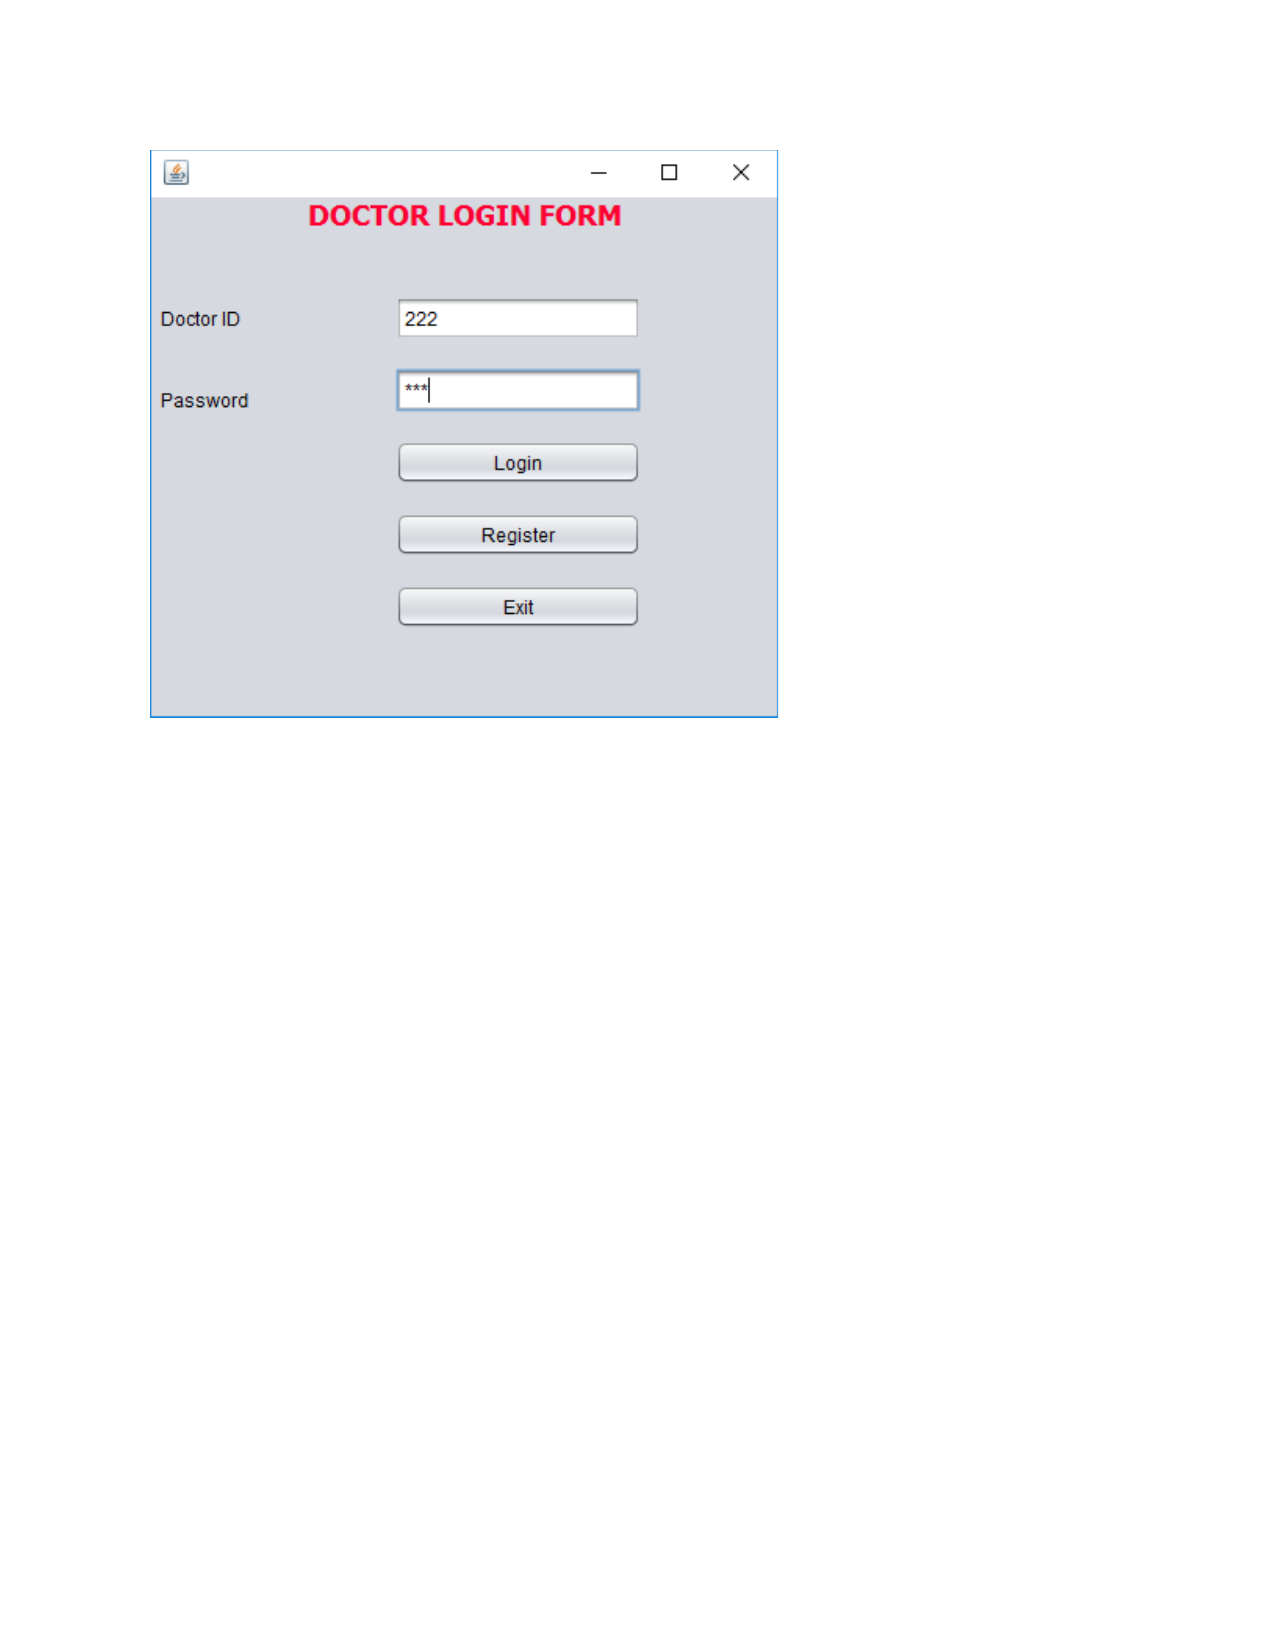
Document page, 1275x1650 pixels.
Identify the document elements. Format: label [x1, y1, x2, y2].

picture [150, 150, 779, 718]
